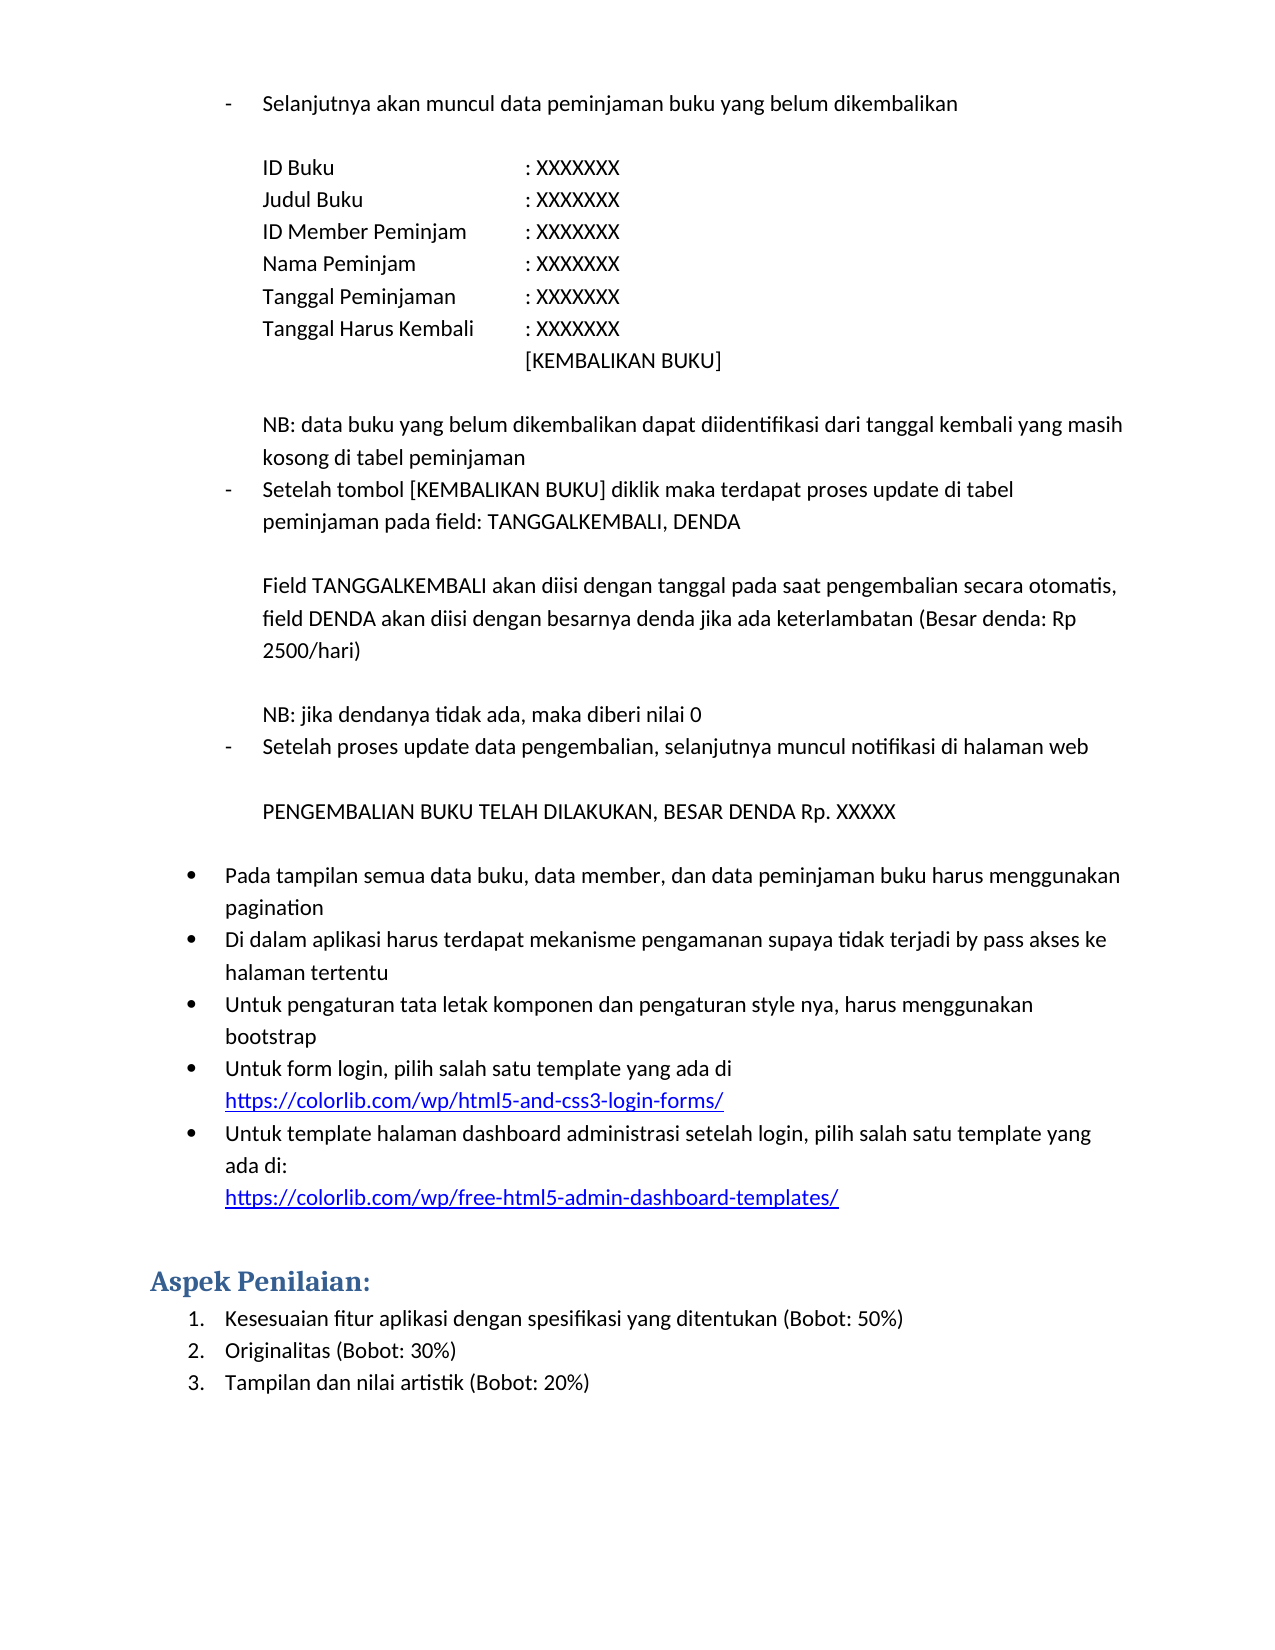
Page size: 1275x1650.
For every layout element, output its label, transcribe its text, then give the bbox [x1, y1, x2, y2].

list Untuk template halaman dashboard administrasi setelah login, pilih salah satu template yang ada di: https://colorlib.com/wp/free-html5-admin-dashboard-templates/ [187, 1119, 1125, 1211]
list NB: data buku yang belum dikembalikan dapat diidentifikasi dari tanggal kembali yang masih kosong di tabel peminjaman [262, 411, 1125, 471]
list Di dalam aplikasi harus terdapat mekanisme pengamanan supaya tidak terjadi by pass akses ke halaman tertentu [187, 926, 1125, 986]
list Field TANGGALKEMBALI akan diisi dengan tanggal pada saat pengembalian secara otomatis, field DENDA akan diisi dengan besarnya denda jika ada keterlambatan (Besar denda: Rp 2500/hari) [262, 571, 1125, 664]
list Setelah proses update data pengembalian, selanjutnya muncul notifikasi di halaman web [225, 732, 1125, 760]
list Tanggal Peminjaman : XXXXXXX Tanggal Harus Kembali : XXXXXXX [262, 282, 1125, 342]
list Tampilan dan nilai artistik (Bobot: 20%) [187, 1368, 1125, 1396]
list Originalitas (Bobot: 30%) [187, 1336, 1125, 1364]
list Setelah tombol [KEMBALIKAN BUKU] diklik maka terdapat proses update di tabel peminjaman pada field: TANGGALKEMBALI, DENDA [225, 475, 1125, 535]
subtitle Aspek Penilaian: [150, 1265, 1125, 1299]
list ID Buku : XXXXXXX Judul Buku : XXXXXXX ID Member Peminjam : XXXXXXX Nama Peminjam : XXXXXXX [262, 153, 1125, 278]
list [KEMBALIKAN BUKU] [262, 346, 1125, 374]
list Untuk form login, pilih salah satu template yang ada di https://colorlib.com/wp/html5-and-css3-login-forms/ [187, 1054, 1125, 1114]
list NB: jika dendanya tidak ada, maka diberi nilai 0 [262, 700, 1125, 728]
list PENGEMBALIAN BUKU TELAH DILAKUKAN, BESAR DENDA Rp. XXXXX [262, 797, 1125, 825]
list Kesesuaian fitur aplikasi dengan spesifikasi yang ditentukan (Bobot: 50%) [187, 1304, 1125, 1332]
list Untuk pengaturan tata letak komponen dan pengaturan style nya, harus menggunakan bootstrap [187, 990, 1125, 1050]
list Selanjutnya akan muncul data peminjaman buku yang belum dikembalikan [225, 89, 1125, 117]
list Pada tampilan semua data buku, data member, dan data peminjaman buku harus menggunakan pagination [187, 861, 1125, 921]
